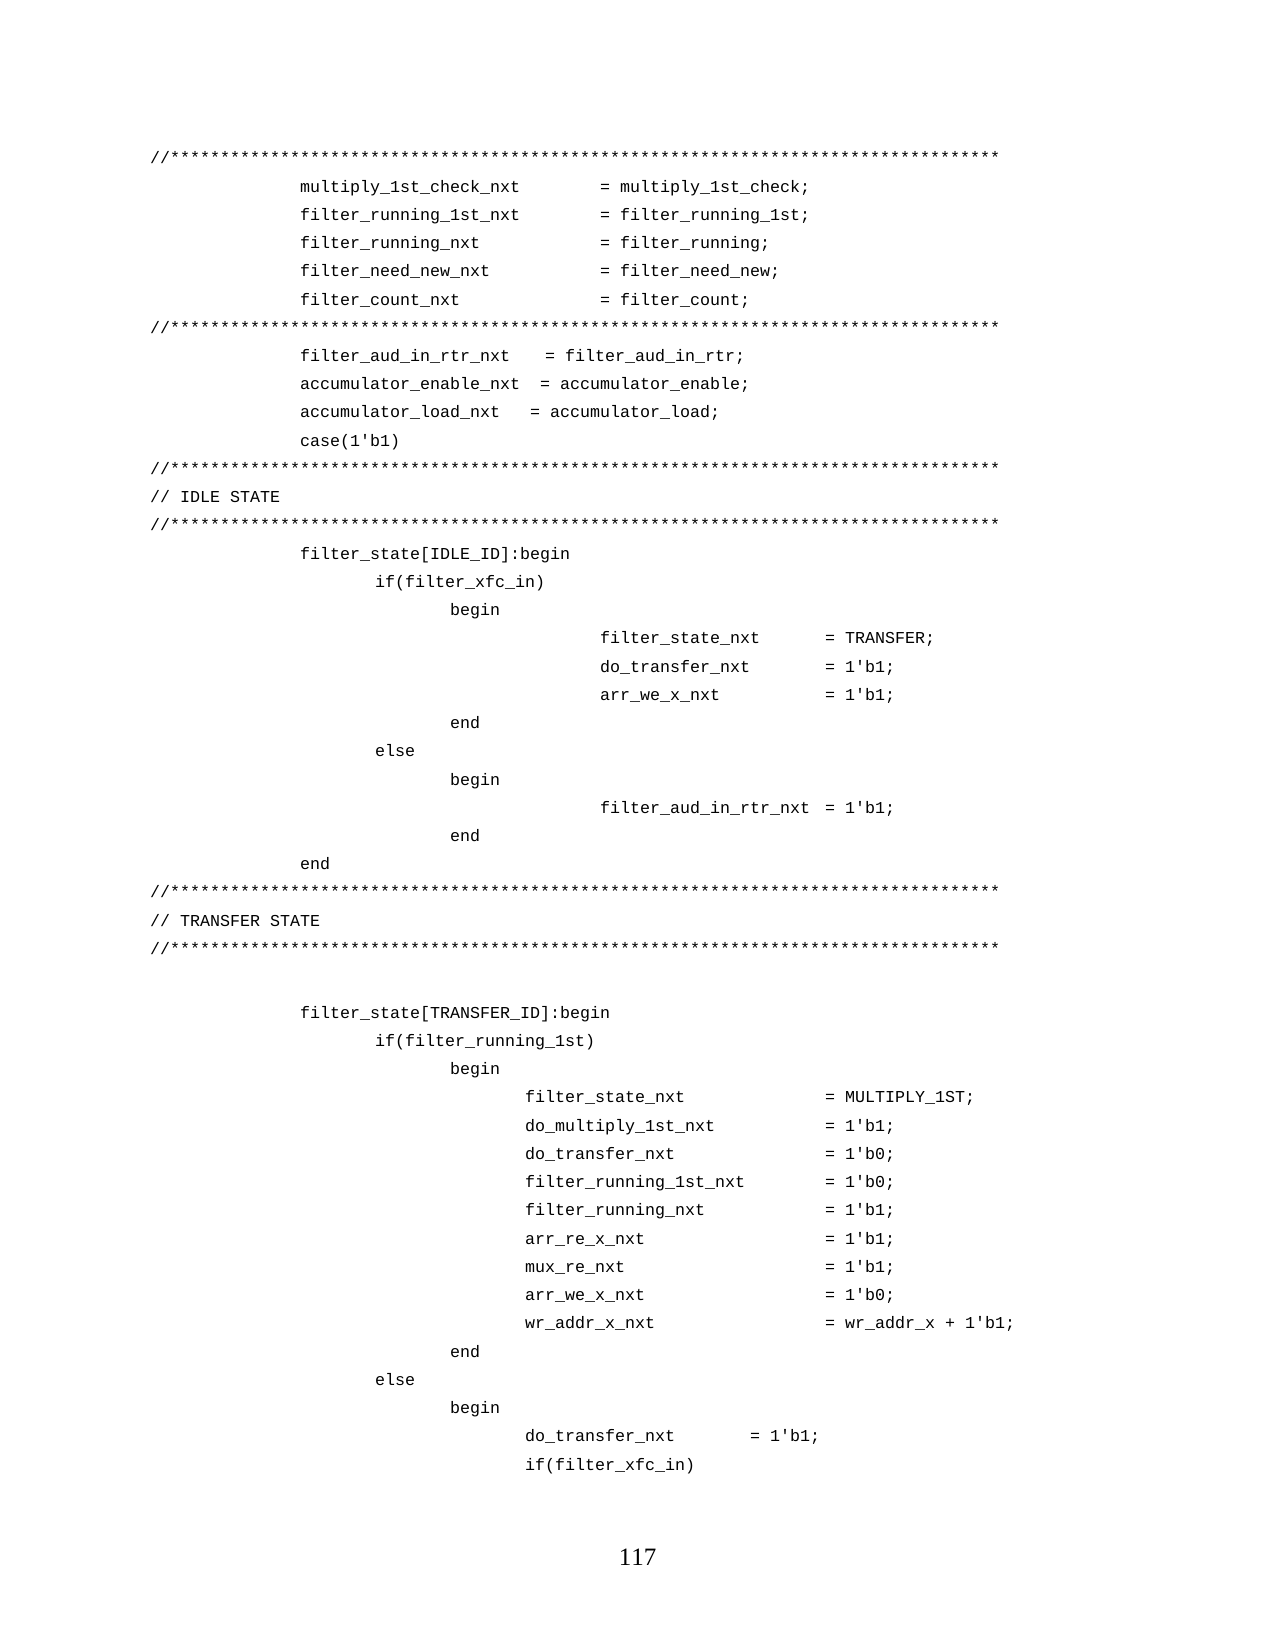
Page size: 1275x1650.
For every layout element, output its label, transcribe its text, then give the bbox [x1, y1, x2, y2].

text begin [150, 1061, 1125, 1080]
text end [150, 827, 1125, 846]
text accumulator_enable_nxt = accumulator_enable; [150, 376, 1125, 395]
text //*********************************************************************************** [150, 319, 1125, 338]
text end [150, 1343, 1125, 1362]
text begin [150, 771, 1125, 790]
text filter_aud_in_rtr_nxt = 1'b1; [150, 799, 1125, 818]
text begin [150, 1399, 1125, 1418]
text do_transfer_nxt = 1'b1; [150, 658, 1125, 677]
text //*********************************************************************************** [150, 517, 1125, 536]
text arr_we_x_nxt = 1'b1; [150, 686, 1125, 705]
text //*********************************************************************************** [150, 884, 1125, 903]
text do_transfer_nxt = 1'b0; [150, 1146, 1125, 1164]
text do_multiply_1st_nxt = 1'b1; [150, 1117, 1125, 1136]
text //*********************************************************************************** [150, 461, 1125, 479]
text filter_running_1st_nxt = filter_running_1st; [150, 206, 1125, 225]
text if(filter_xfc_in) [150, 1456, 1125, 1475]
text filter_state[IDLE_ID]:begin [150, 545, 1125, 564]
text // IDLE STATE [150, 489, 1125, 508]
text if(filter_xfc_in) [150, 573, 1125, 592]
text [150, 150, 1125, 169]
text filter_running_nxt = filter_running; [150, 235, 1125, 253]
text // TRANSFER STATE [150, 912, 1125, 931]
text filter_count_nxt = filter_count; [150, 291, 1125, 310]
text filter_state_nxt = TRANSFER; [150, 630, 1125, 649]
text filter_state[TRANSFER_ID]:begin [150, 1004, 1125, 1023]
text filter_running_1st_nxt = 1'b0; [150, 1174, 1125, 1193]
text filter_running_nxt = 1'b1; [150, 1202, 1125, 1221]
text filter_aud_in_rtr_nxt = filter_aud_in_rtr; [150, 348, 1125, 366]
text end [150, 856, 1125, 874]
text accumulator_load_nxt = accumulator_load; [150, 404, 1125, 423]
text wr_addr_x_nxt = wr_addr_x + 1'b1; [150, 1315, 1125, 1334]
text case(1'b1) [150, 432, 1125, 451]
text filter_state_nxt = MULTIPLY_1ST; [150, 1089, 1125, 1108]
text end [150, 714, 1125, 733]
text else [150, 1371, 1125, 1390]
text mux_re_nxt = 1'b1; [150, 1258, 1125, 1277]
text begin [150, 602, 1125, 621]
text arr_we_x_nxt = 1'b0; [150, 1287, 1125, 1306]
text arr_re_x_nxt = 1'b1; [150, 1230, 1125, 1249]
text else [150, 743, 1125, 762]
text multiply_1st_check_nxt = multiply_1st_check; [150, 178, 1125, 197]
text //*********************************************************************************** [150, 940, 1125, 959]
text if(filter_running_1st) [150, 1033, 1125, 1051]
text do_transfer_nxt = 1'b1; [150, 1428, 1125, 1447]
text filter_need_new_nxt = filter_need_new; [150, 263, 1125, 282]
